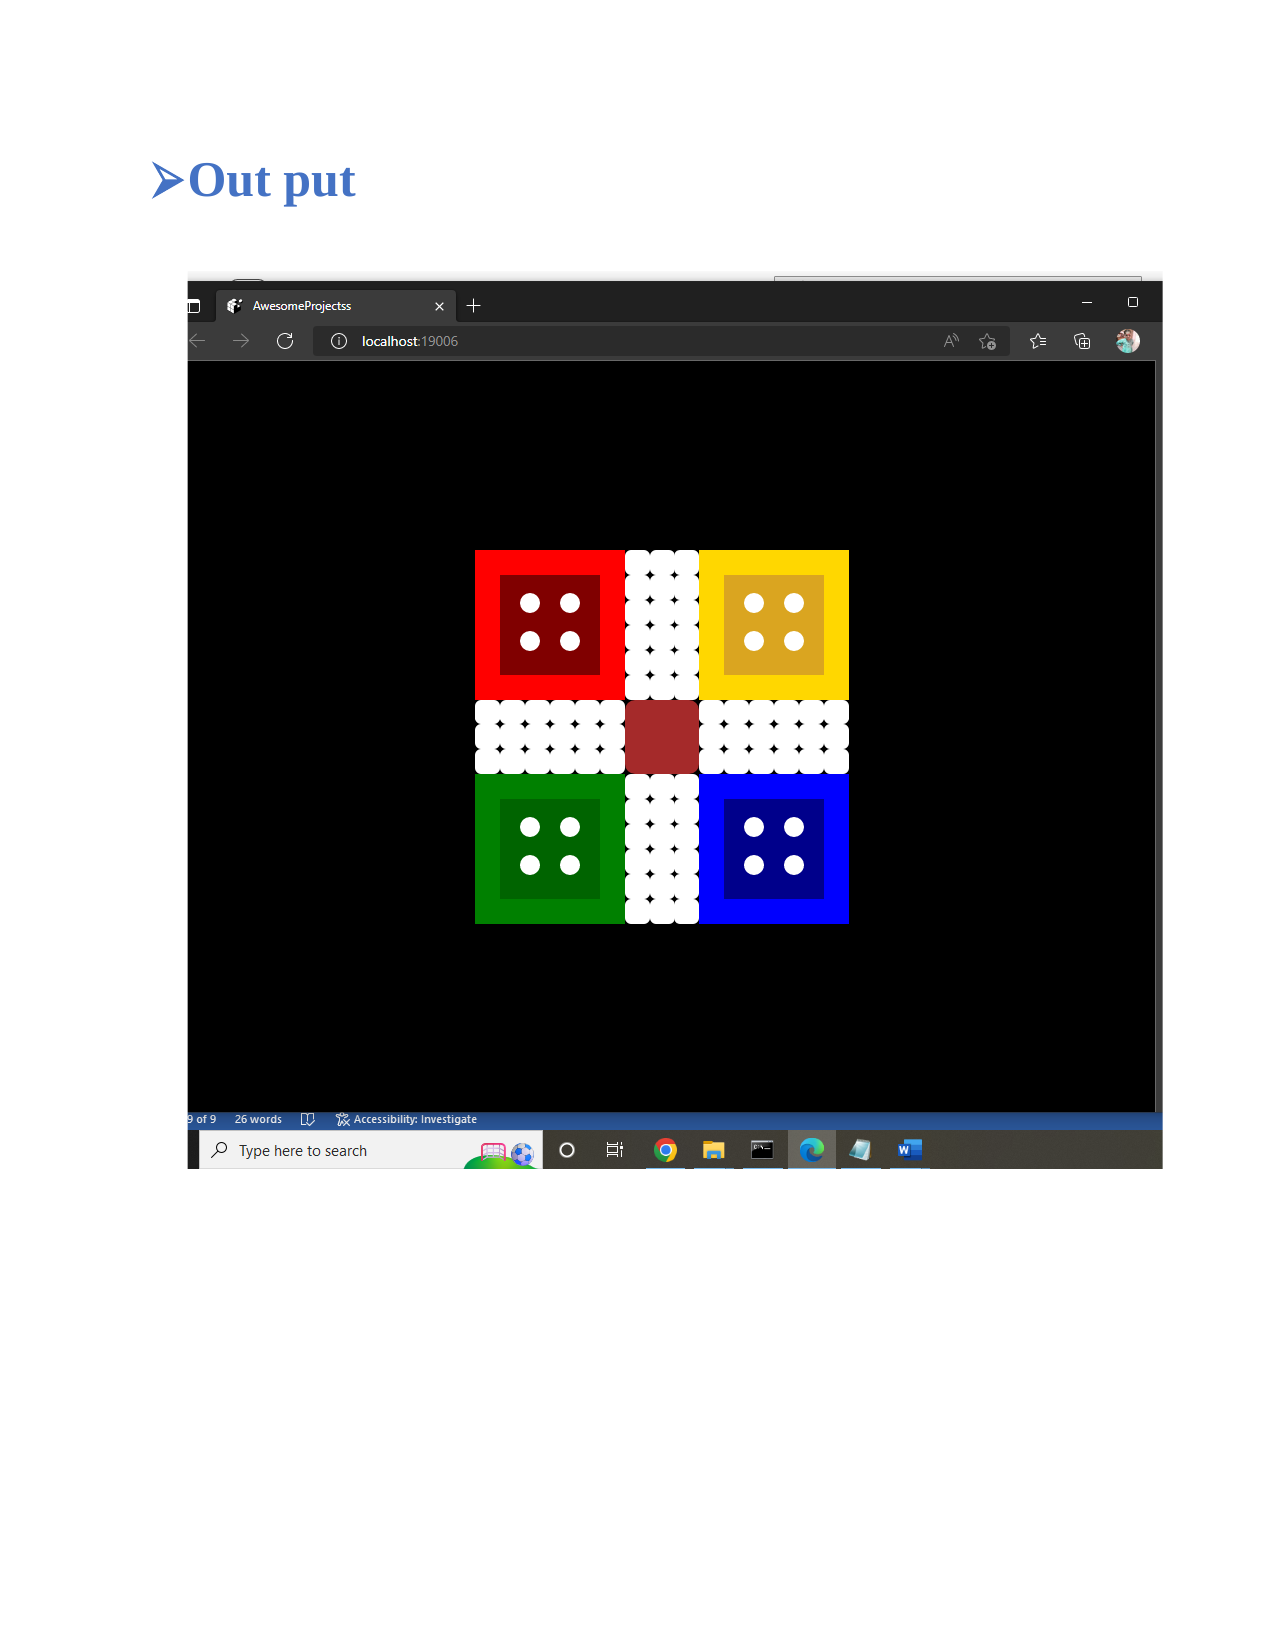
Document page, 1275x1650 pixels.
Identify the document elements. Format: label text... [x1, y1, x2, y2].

picture [187, 271, 1163, 1169]
list Out put [150, 150, 1125, 207]
